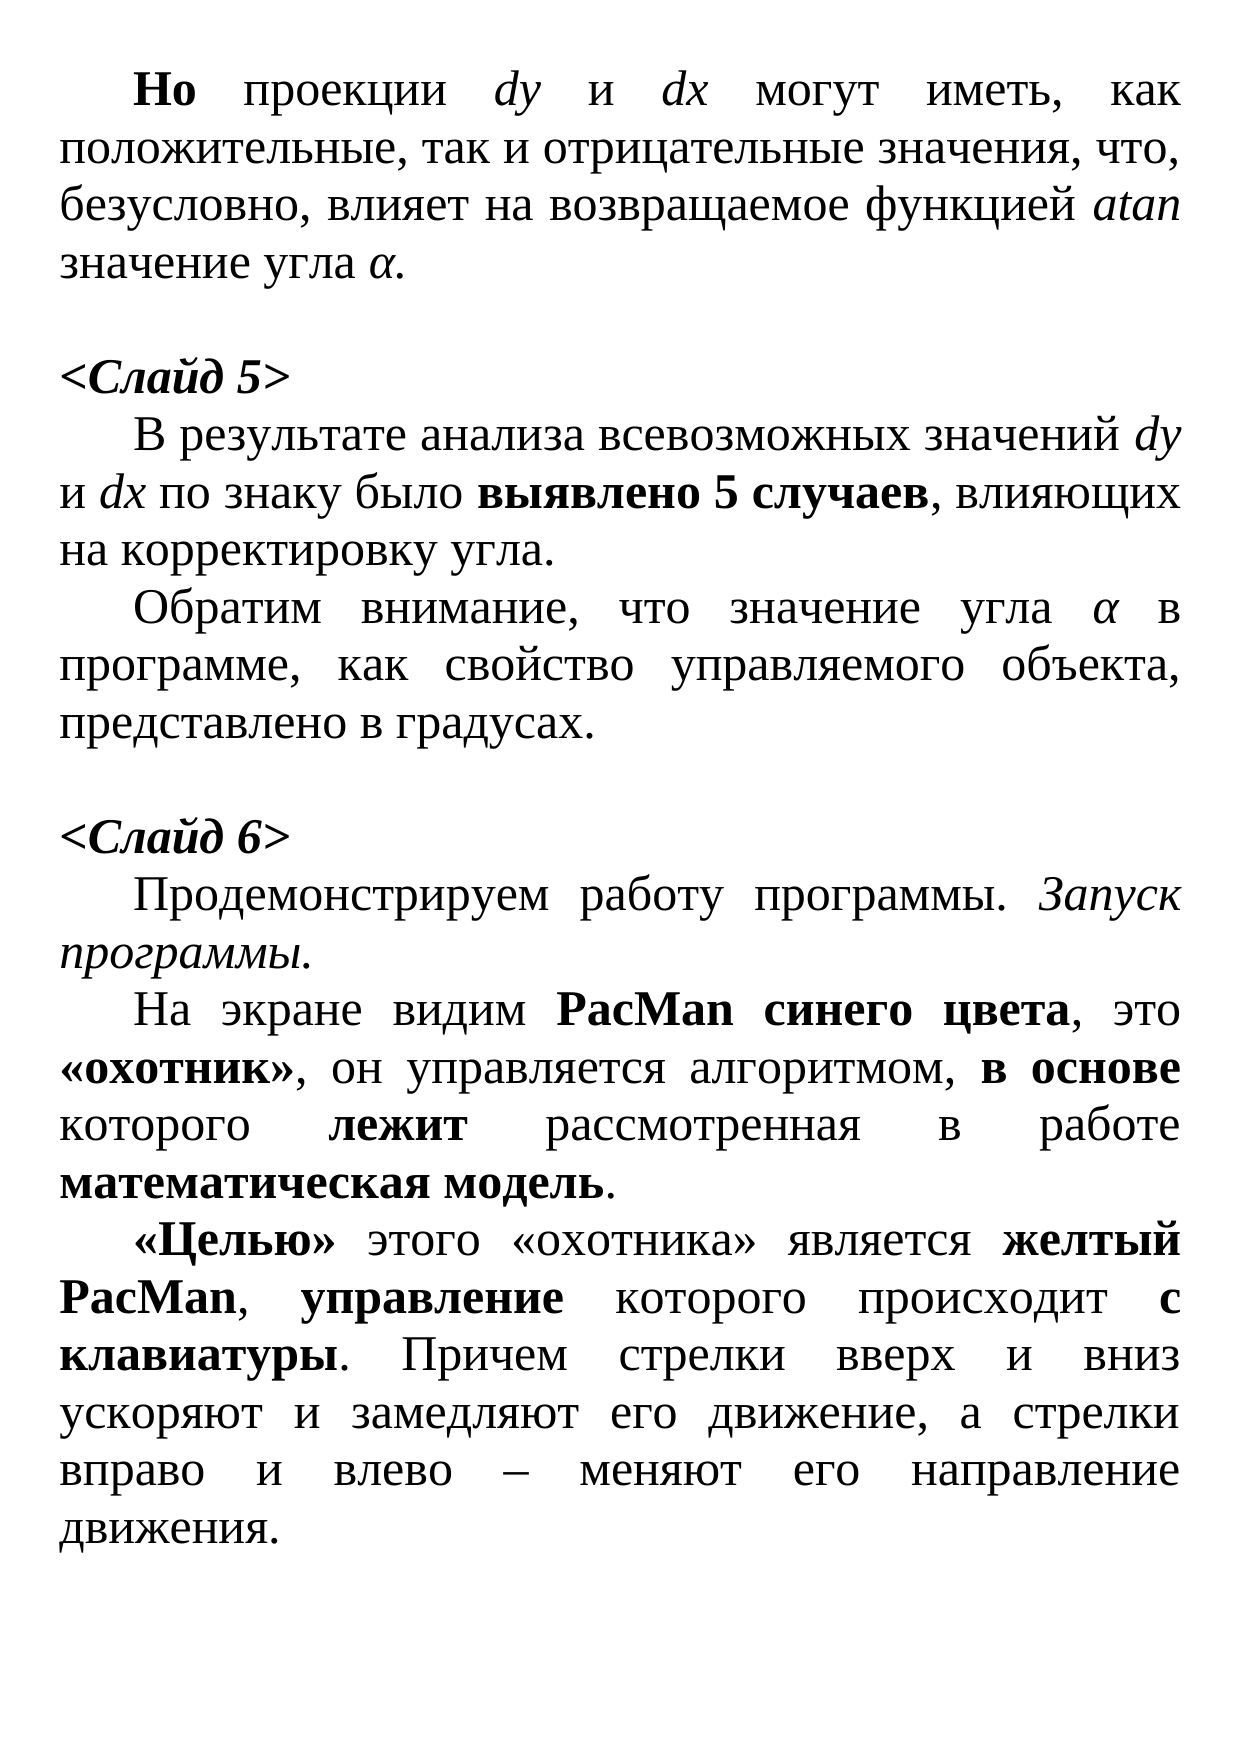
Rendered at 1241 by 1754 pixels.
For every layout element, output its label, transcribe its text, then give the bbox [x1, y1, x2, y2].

text <Слайд 5> [59, 347, 1181, 404]
text «Целью» этого «охотника» является желтый PacMan, управление которого происходит с клавиатуры. Причем стрелки вверх и вниз ускоряют и замедляют его движение, а стрелки вправо и влево – меняют его направление движения. [59, 1209, 1181, 1554]
text Продемонстрируем работу программы. Запуск программы. [59, 864, 1181, 979]
text Но проекции dy и dx могут иметь, как положительные, так и отрицательные значения, что, безусловно, влияет на возвращаемое функцией atan значение угла α. [59, 59, 1181, 289]
text В результате анализа всевозможных значений dy и dx по знаку было выявлено 5 случаев, влияющих на корректировку угла. [59, 404, 1181, 577]
text <Слайд 6> [59, 807, 1181, 864]
text Обратим внимание, что значение угла α в программе, как свойство управляемого объекта, представлено в градусах. [59, 577, 1181, 749]
text На экране видим PacMan синего цвета, это «охотник», он управляется алгоритмом, в основе которого лежит рассмотренная в работе математическая модель. [59, 979, 1181, 1209]
